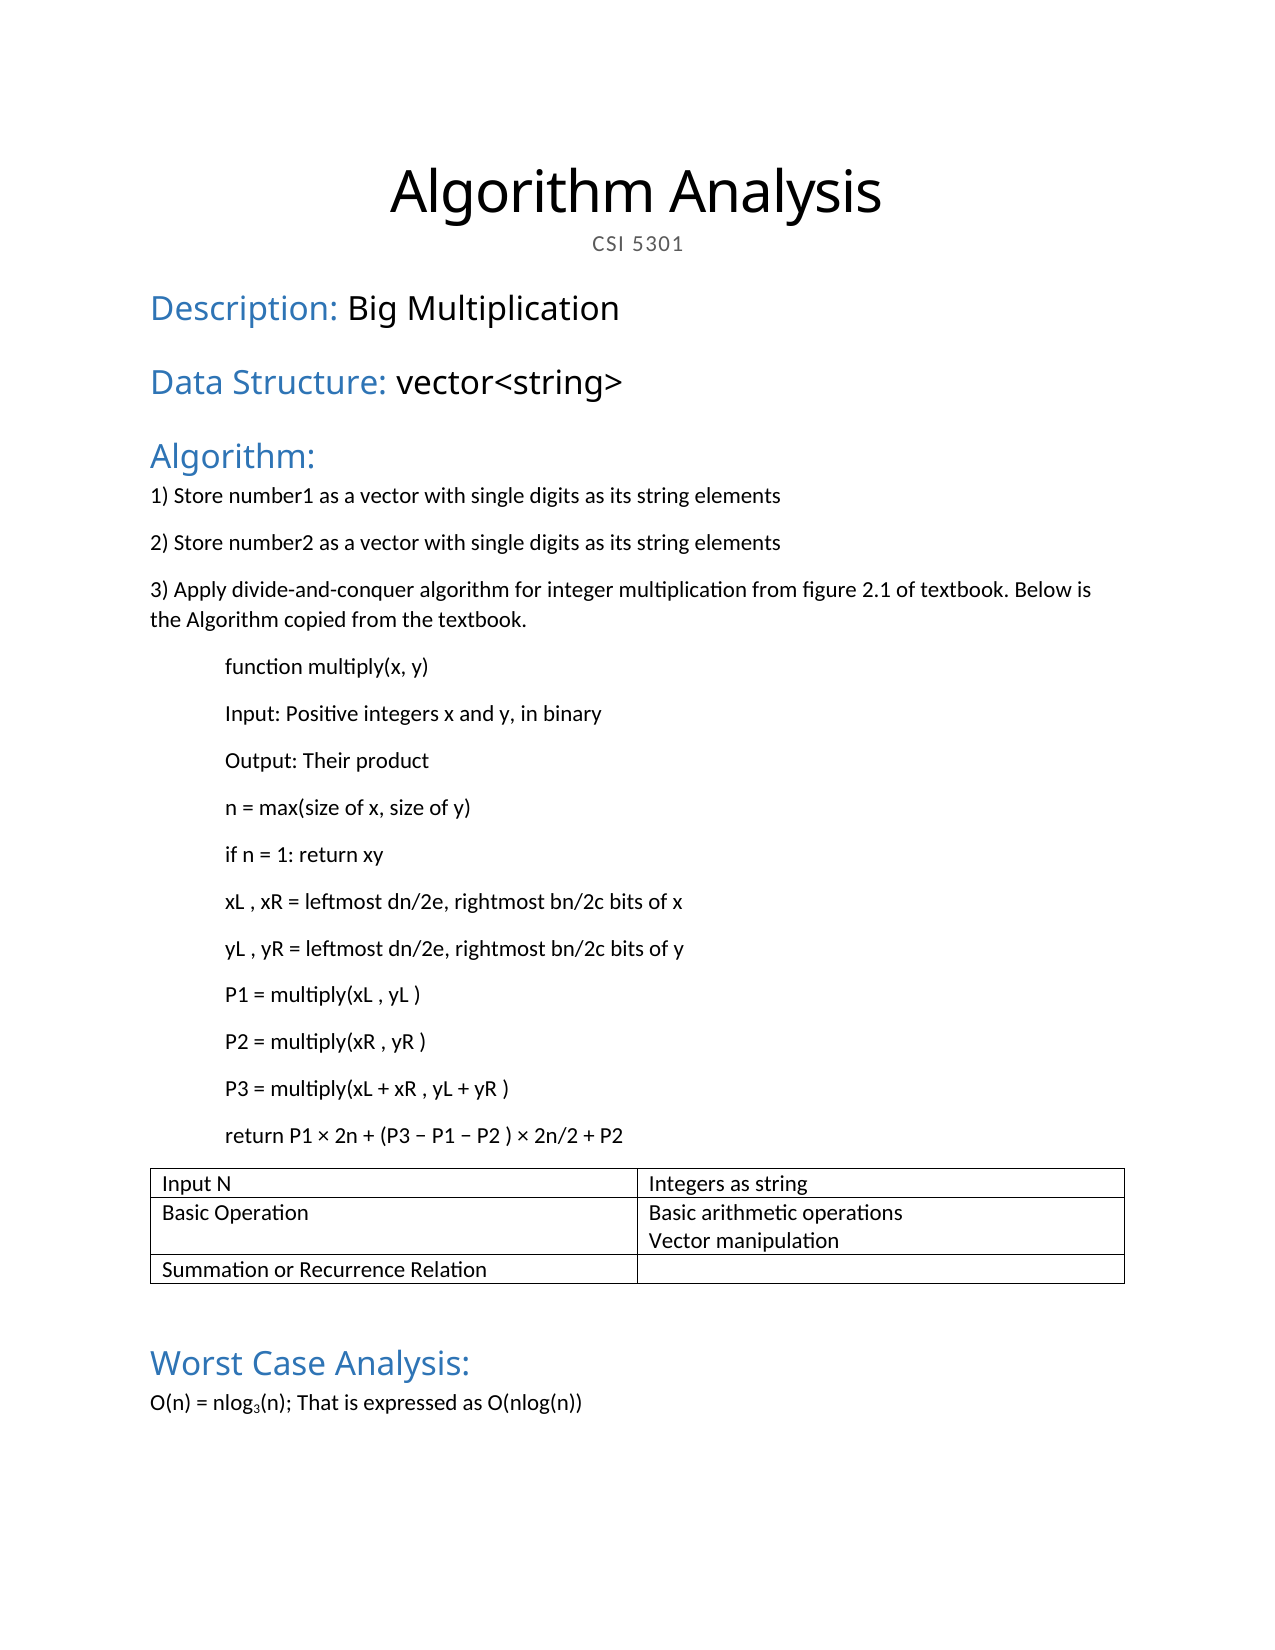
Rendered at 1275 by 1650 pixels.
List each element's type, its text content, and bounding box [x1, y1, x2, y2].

text O(n) = nlog3(n); That is expressed as O(nlog(n)) [150, 1388, 1125, 1416]
text yL , yR = leftmost dn/2e, rightmost bn/2c bits of y [150, 934, 1125, 962]
table_cell Summation or Recurrence Relation [151, 1255, 637, 1283]
subtitle Algorithm: [150, 433, 1125, 478]
subtitle CSI 5301 [150, 229, 1125, 257]
subtitle Worst Case Analysis: [150, 1339, 1125, 1385]
text return P1 × 2n + (P3 − P1 − P2 ) × 2n/2 + P2 [150, 1121, 1125, 1149]
text 2) Store number2 as a vector with single digits as its string elements [150, 528, 1125, 556]
text 1) Store number1 as a vector with single digits as its string elements [150, 482, 1125, 509]
text xL , xR = leftmost dn/2e, rightmost bn/2c bits of x [150, 887, 1125, 915]
text function multiply(x, y) [150, 652, 1125, 680]
table_header Integers as string [638, 1169, 1124, 1197]
table_cell Basic Operation [151, 1198, 637, 1254]
text Output: Their product [150, 746, 1125, 774]
text P1 = multiply(xL , yL ) [150, 981, 1125, 1008]
text Input: Positive integers x and y, in binary [150, 699, 1125, 727]
text 3) Apply divide-and-conquer algorithm for integer multiplication from figure 2.1 of textbook. Below is the Algorithm copied from the textbook. [150, 575, 1125, 633]
subtitle Description: Big Multiplication [150, 285, 1125, 330]
title Algorithm Analysis [150, 150, 1125, 229]
table_header Input N [151, 1169, 637, 1197]
text P2 = multiply(xR , yR ) [150, 1027, 1125, 1055]
table_cell [638, 1255, 1124, 1283]
text if n = 1: return xy [150, 840, 1125, 868]
text n = max(size of x, size of y) [150, 793, 1125, 821]
text P3 = multiply(xL + xR , yL + yR ) [150, 1074, 1125, 1102]
subtitle Data Structure: vector<string> [150, 359, 1125, 404]
table_cell Basic arithmetic operations Vector manipulation [638, 1198, 1124, 1254]
